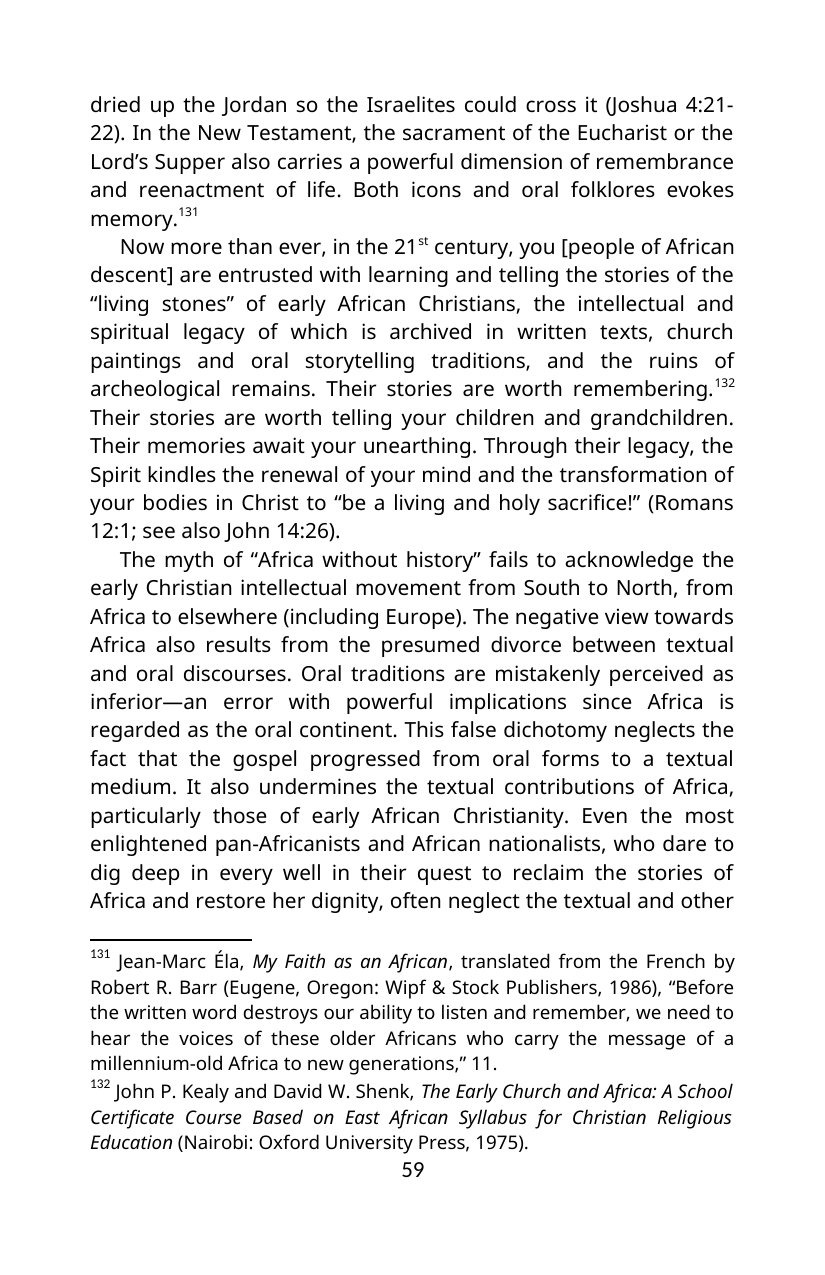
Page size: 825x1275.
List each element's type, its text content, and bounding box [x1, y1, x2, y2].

text Now more than ever, in the 21st century, you [people of African descent] are entrusted with learning and telling the stories of the “living stones” of early African Christians, the intellectual and spiritual legacy of which is archived in written texts, church paintings and oral storytelling traditions, and the ruins of archeological remains. Their stories are worth remembering. Their stories are worth telling your children and grandchildren. Their memories await your unearthing. Through their legacy, the Spirit kindles the renewal of your mind and the transformation of your bodies in Christ to “be a living and holy sacrifice!” (Romans 12:1; see also John 14:26). [90, 232, 735, 545]
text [90, 90, 735, 232]
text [90, 545, 735, 915]
